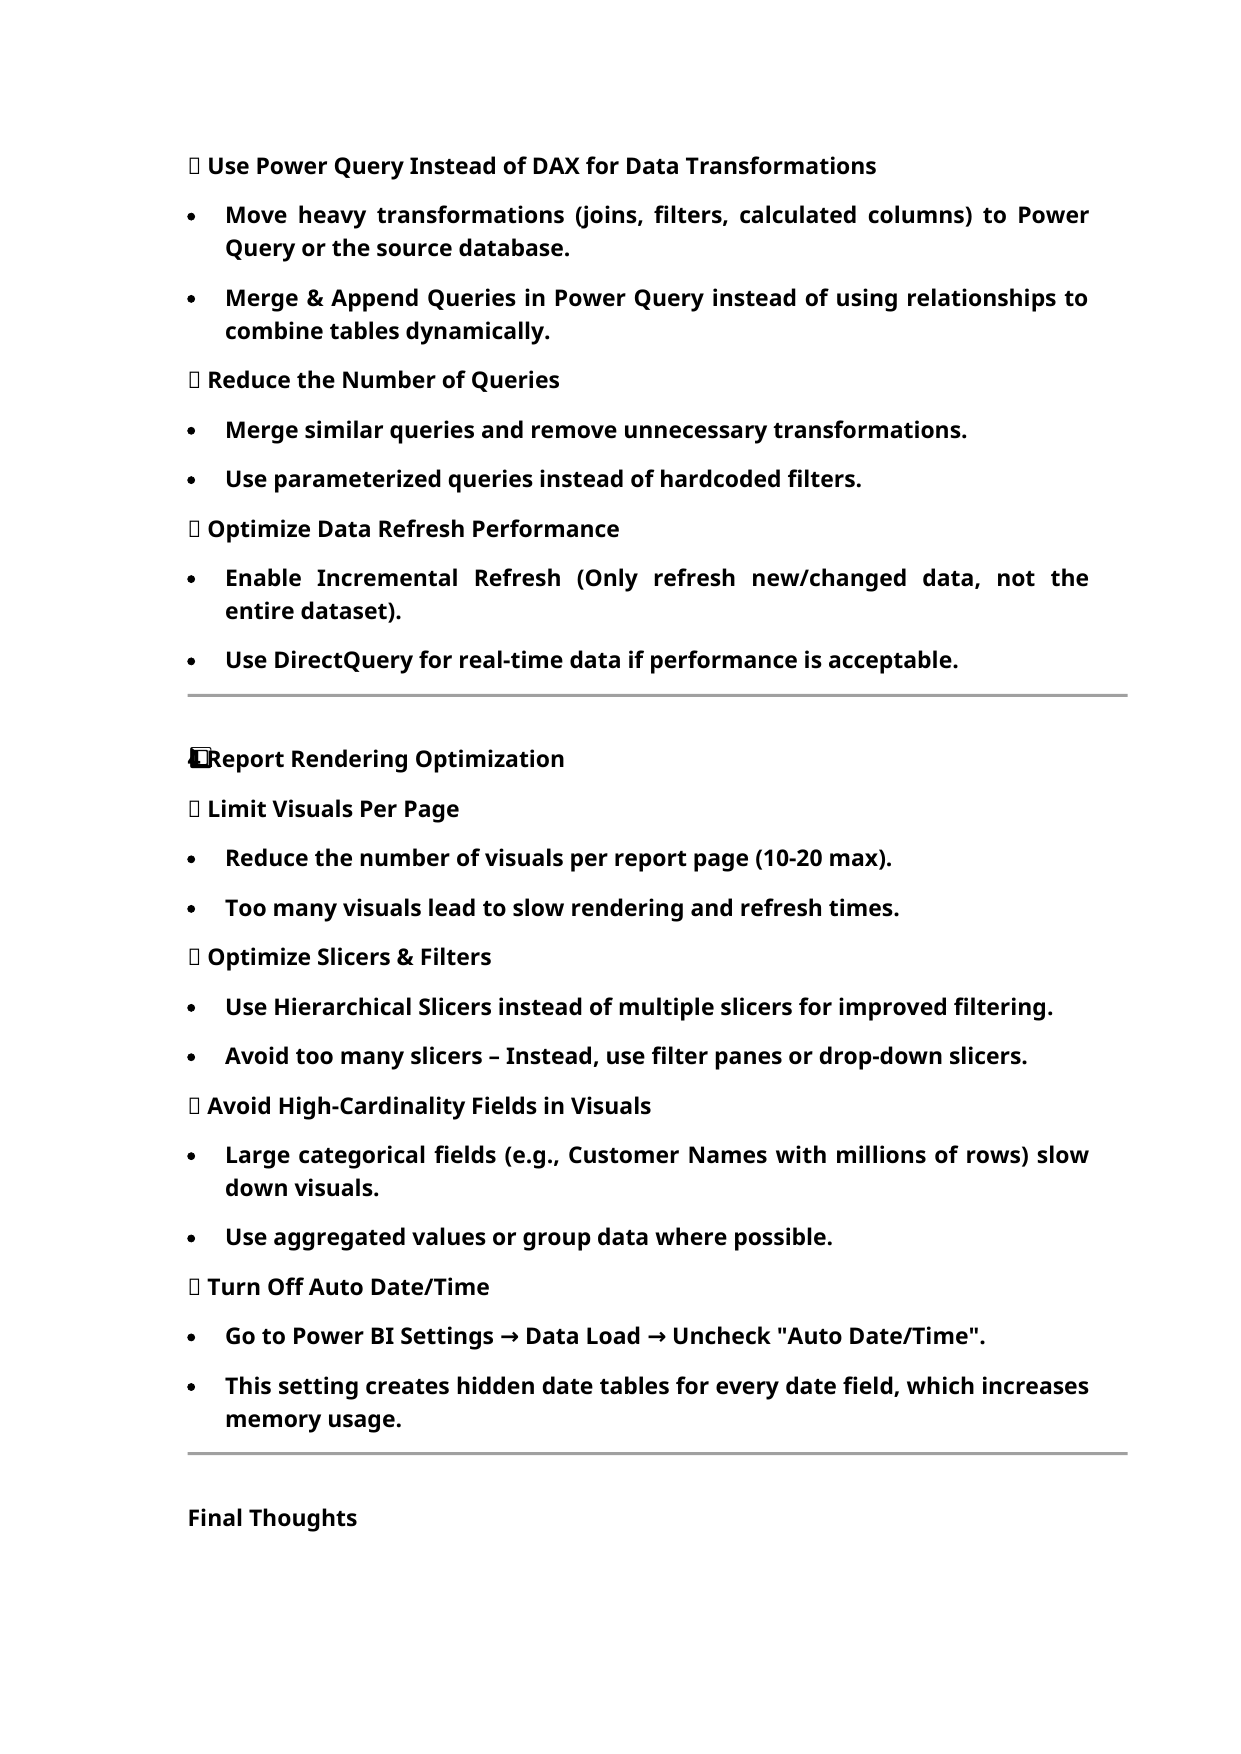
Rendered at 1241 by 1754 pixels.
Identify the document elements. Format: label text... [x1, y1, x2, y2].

text 4️⃣ Report Rendering Optimization [187, 743, 1090, 774]
list Large categorical fields (e.g., Customer Names with millions of rows) slow down visuals. [187, 1139, 1090, 1203]
list Too many visuals lead to slow rendering and refresh times. [187, 892, 1090, 923]
text Final Thoughts [187, 1502, 1090, 1533]
list This setting creates hidden date tables for every date field, which increases memory usage. [187, 1370, 1090, 1434]
list Merge similar queries and remove unnecessary transformations. [187, 413, 1090, 445]
text ✅ Limit Visuals Per Page [187, 793, 1090, 824]
list Move heavy transformations (joins, filters, calculated columns) to Power Query or the source database. [187, 199, 1090, 263]
text ✅ Use Power Query Instead of DAX for Data Transformations [187, 150, 1090, 181]
list Use DirectQuery for real-time data if performance is acceptable. [187, 644, 1090, 676]
text ✅ Avoid High-Cardinality Fields in Visuals [187, 1089, 1090, 1121]
list Reduce the number of visuals per report page (10-20 max). [187, 842, 1090, 873]
list Go to Power BI Settings → Data Load → Uncheck "Auto Date/Time". [187, 1320, 1090, 1352]
text ✅ Reduce the Number of Queries [187, 364, 1090, 395]
text ✅ Turn Off Auto Date/Time [187, 1271, 1090, 1302]
list Use Hierarchical Slicers instead of multiple slicers for improved filtering. [187, 991, 1090, 1022]
list Use parameterized queries instead of hardcoded filters. [187, 463, 1090, 494]
list Avoid too many slicers – Instead, use filter panes or drop-down slicers. [187, 1040, 1090, 1071]
list Use aggregated values or group data where possible. [187, 1221, 1090, 1253]
list Enable Incremental Refresh (Only refresh new/changed data, not the entire dataset). [187, 562, 1090, 626]
list Merge & Append Queries in Power Query instead of using relationships to combine tables dynamically. [187, 282, 1090, 346]
text ✅ Optimize Slicers & Filters [187, 941, 1090, 972]
text ✅ Optimize Data Refresh Performance [187, 512, 1090, 544]
